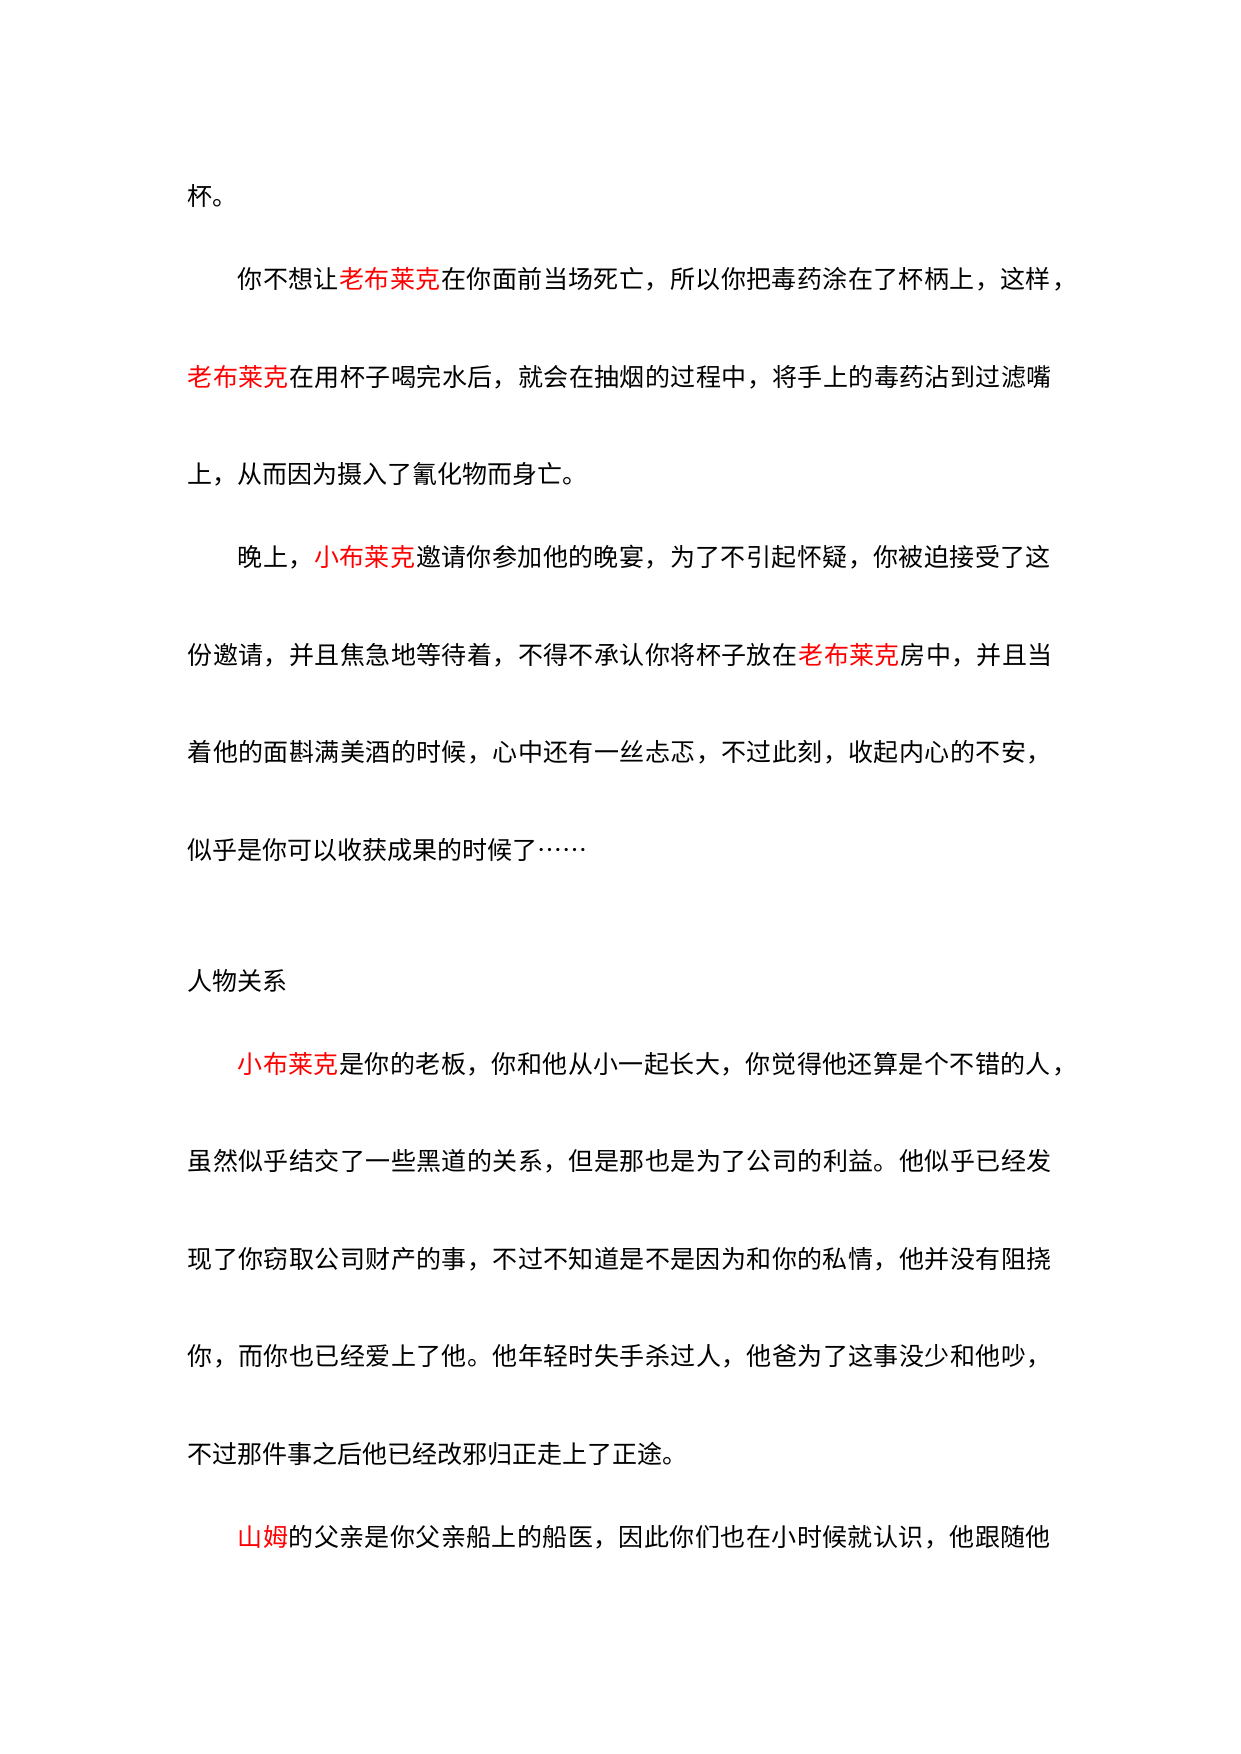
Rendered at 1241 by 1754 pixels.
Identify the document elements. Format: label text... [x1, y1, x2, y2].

text 你不想让老布莱克在你面前当场死亡，所以你把毒药涂在了杯柄上，这样，老布莱克在用杯子喝完水后，就会在抽烟的过程中，将手上的毒药沾到过滤嘴上，从而因为摄入了氰化物而身亡。 [187, 245, 1053, 505]
text 小布莱克是你的老板，你和他从小一起长大，你觉得他还算是个不错的人，虽然似乎结交了一些黑道的关系，但是那也是为了公司的利益。他似乎已经发现了你窃取公司财产的事，不过不知道是不是因为和你的私情，他并没有阻挠你，而你也已经爱上了他。他年轻时失手杀过人，他爸为了这事没少和他吵，不过那件事之后他已经改邪归正走上了正途。 [187, 1030, 1053, 1485]
text 晚上，小布莱克邀请你参加他的晚宴，为了不引起怀疑，你被迫接受了这份邀请，并且焦急地等待着，不得不承认你将杯子放在老布莱克房中，并且当着他的面斟满美酒的时候，心中还有一丝忐忑，不过此刻，收起内心的不安，似乎是你可以收获成果的时候了…… [187, 523, 1053, 881]
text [187, 162, 1053, 227]
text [187, 1503, 1053, 1568]
text 人物关系 [187, 947, 1053, 1012]
